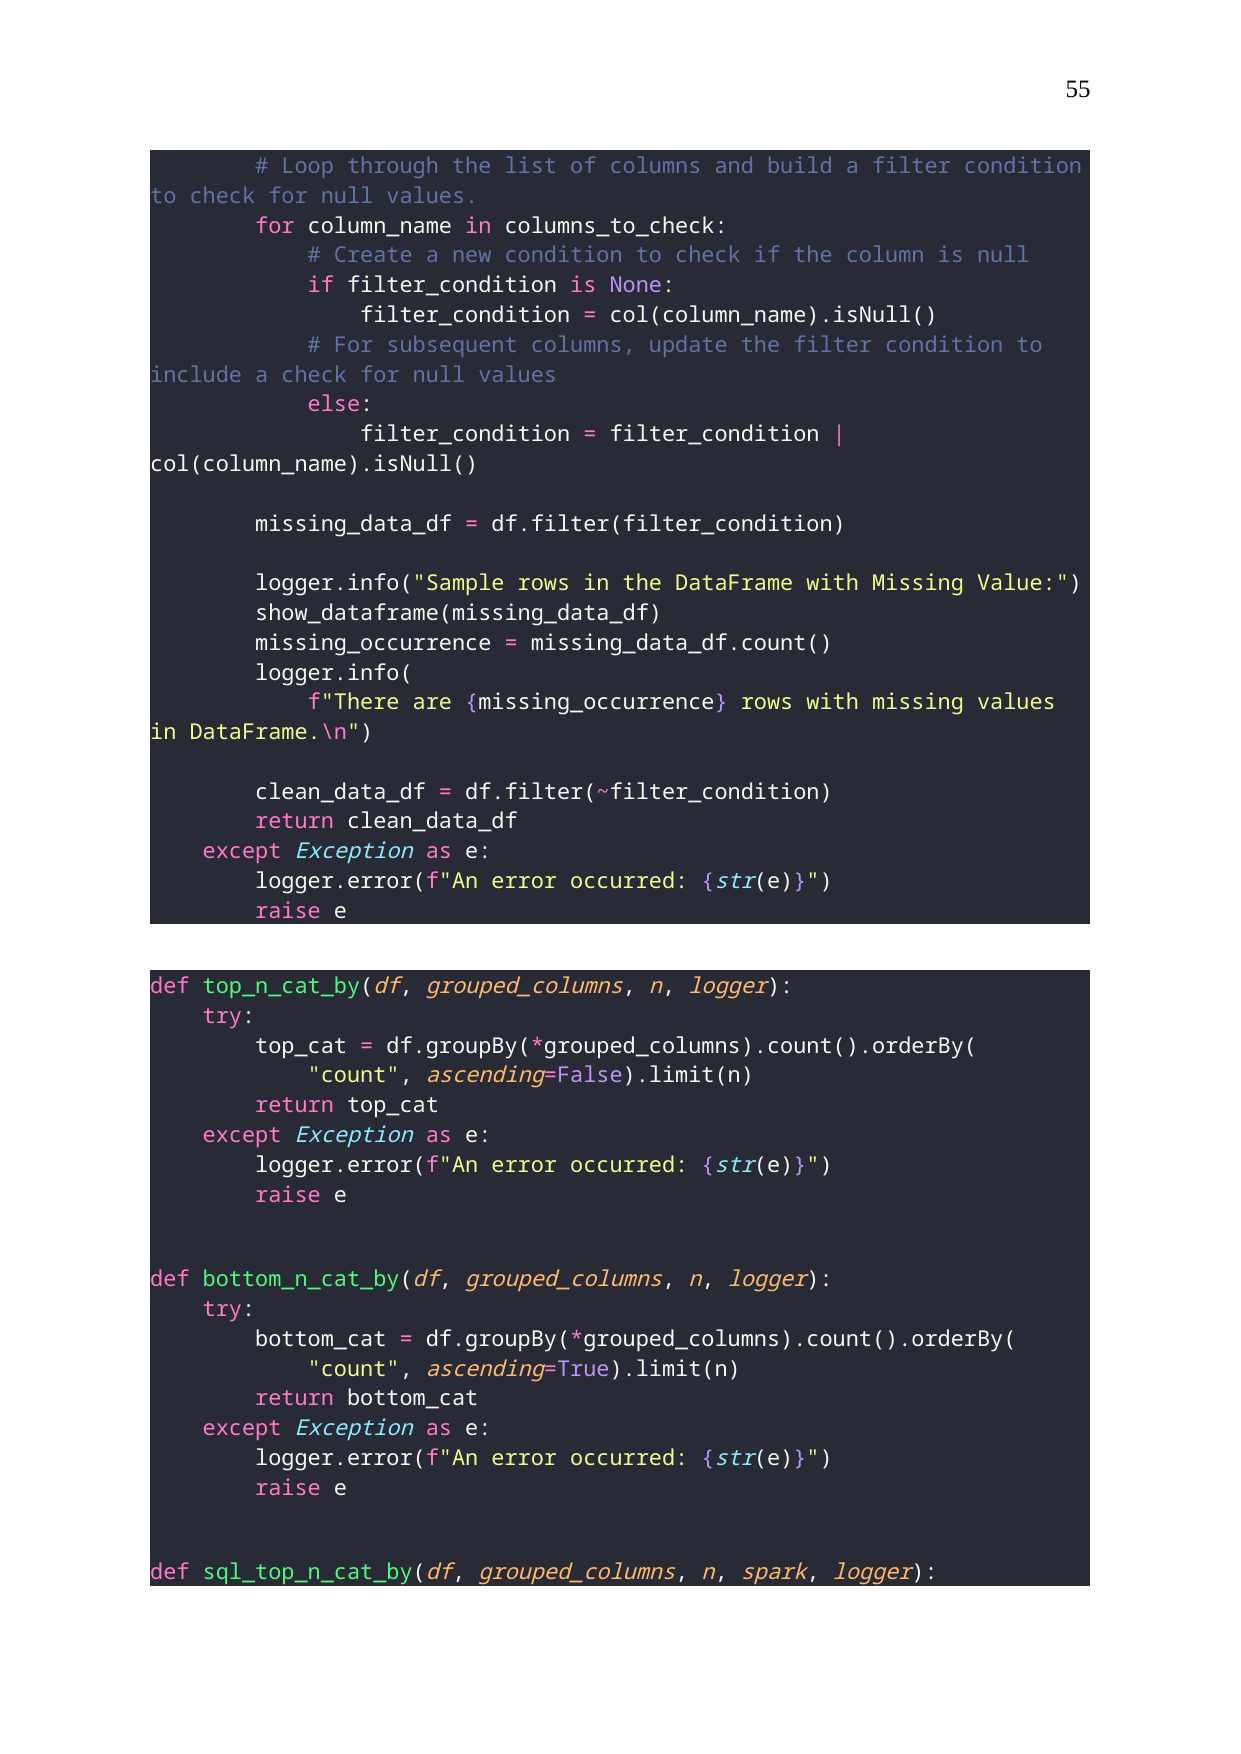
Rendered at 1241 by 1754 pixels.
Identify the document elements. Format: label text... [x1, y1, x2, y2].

text logger.error(f"An error occurred: {str(e)}") [150, 1442, 1090, 1472]
text else: [150, 388, 1090, 418]
text "count", ascending=True).limit(n) [150, 1352, 1090, 1382]
text def sql_top_n_cat_by(df, grouped_columns, n, spark, logger): [150, 1556, 1090, 1586]
text return top_cat [150, 1089, 1090, 1119]
text logger.info("Sample rows in the DataFrame with Missing Value:") [150, 567, 1090, 597]
text filter_condition = filter_condition | col(column_name).isNull() [150, 418, 1090, 478]
text # For subsequent columns, update the filter condition to include a check for null values [150, 329, 1090, 388]
text return bottom_cat [150, 1382, 1090, 1412]
text missing_data_df = df.filter(filter_condition) [150, 507, 1090, 537]
text for column_name in columns_to_check: [150, 209, 1090, 239]
text f"There are {missing_occurrence} rows with missing values in DataFrame.\n") [150, 686, 1090, 746]
text show_dataframe(missing_data_df) [150, 597, 1090, 627]
text except Exception as e: [150, 1412, 1090, 1442]
text raise e [150, 1178, 1090, 1208]
text "count", ascending=False).limit(n) [150, 1059, 1090, 1089]
text filter_condition = col(column_name).isNull() [150, 299, 1090, 329]
text except Exception as e: [150, 835, 1090, 865]
text # Create a new condition to check if the column is null [150, 239, 1090, 269]
text logger.info( [150, 656, 1090, 686]
text if filter_condition is None: [150, 269, 1090, 299]
text top_cat = df.groupBy(*grouped_columns).count().orderBy( [150, 1029, 1090, 1059]
text return clean_data_df [150, 805, 1090, 835]
text def top_n_cat_by(df, grouped_columns, n, logger): [150, 970, 1090, 1000]
text try: [150, 1293, 1090, 1323]
text logger.error(f"An error occurred: {str(e)}") [150, 1149, 1090, 1178]
text bottom_cat = df.groupBy(*grouped_columns).count().orderBy( [150, 1323, 1090, 1352]
text missing_occurrence = missing_data_df.count() [150, 627, 1090, 656]
text except Exception as e: [150, 1119, 1090, 1149]
text raise e [150, 895, 1090, 924]
text raise e [150, 1472, 1090, 1501]
text logger.error(f"An error occurred: {str(e)}") [150, 865, 1090, 895]
text try: [150, 1000, 1090, 1029]
text # Loop through the list of columns and build a filter condition to check for null values. [150, 150, 1090, 209]
text clean_data_df = df.filter(~filter_condition) [150, 776, 1090, 805]
text def bottom_n_cat_by(df, grouped_columns, n, logger): [150, 1263, 1090, 1293]
